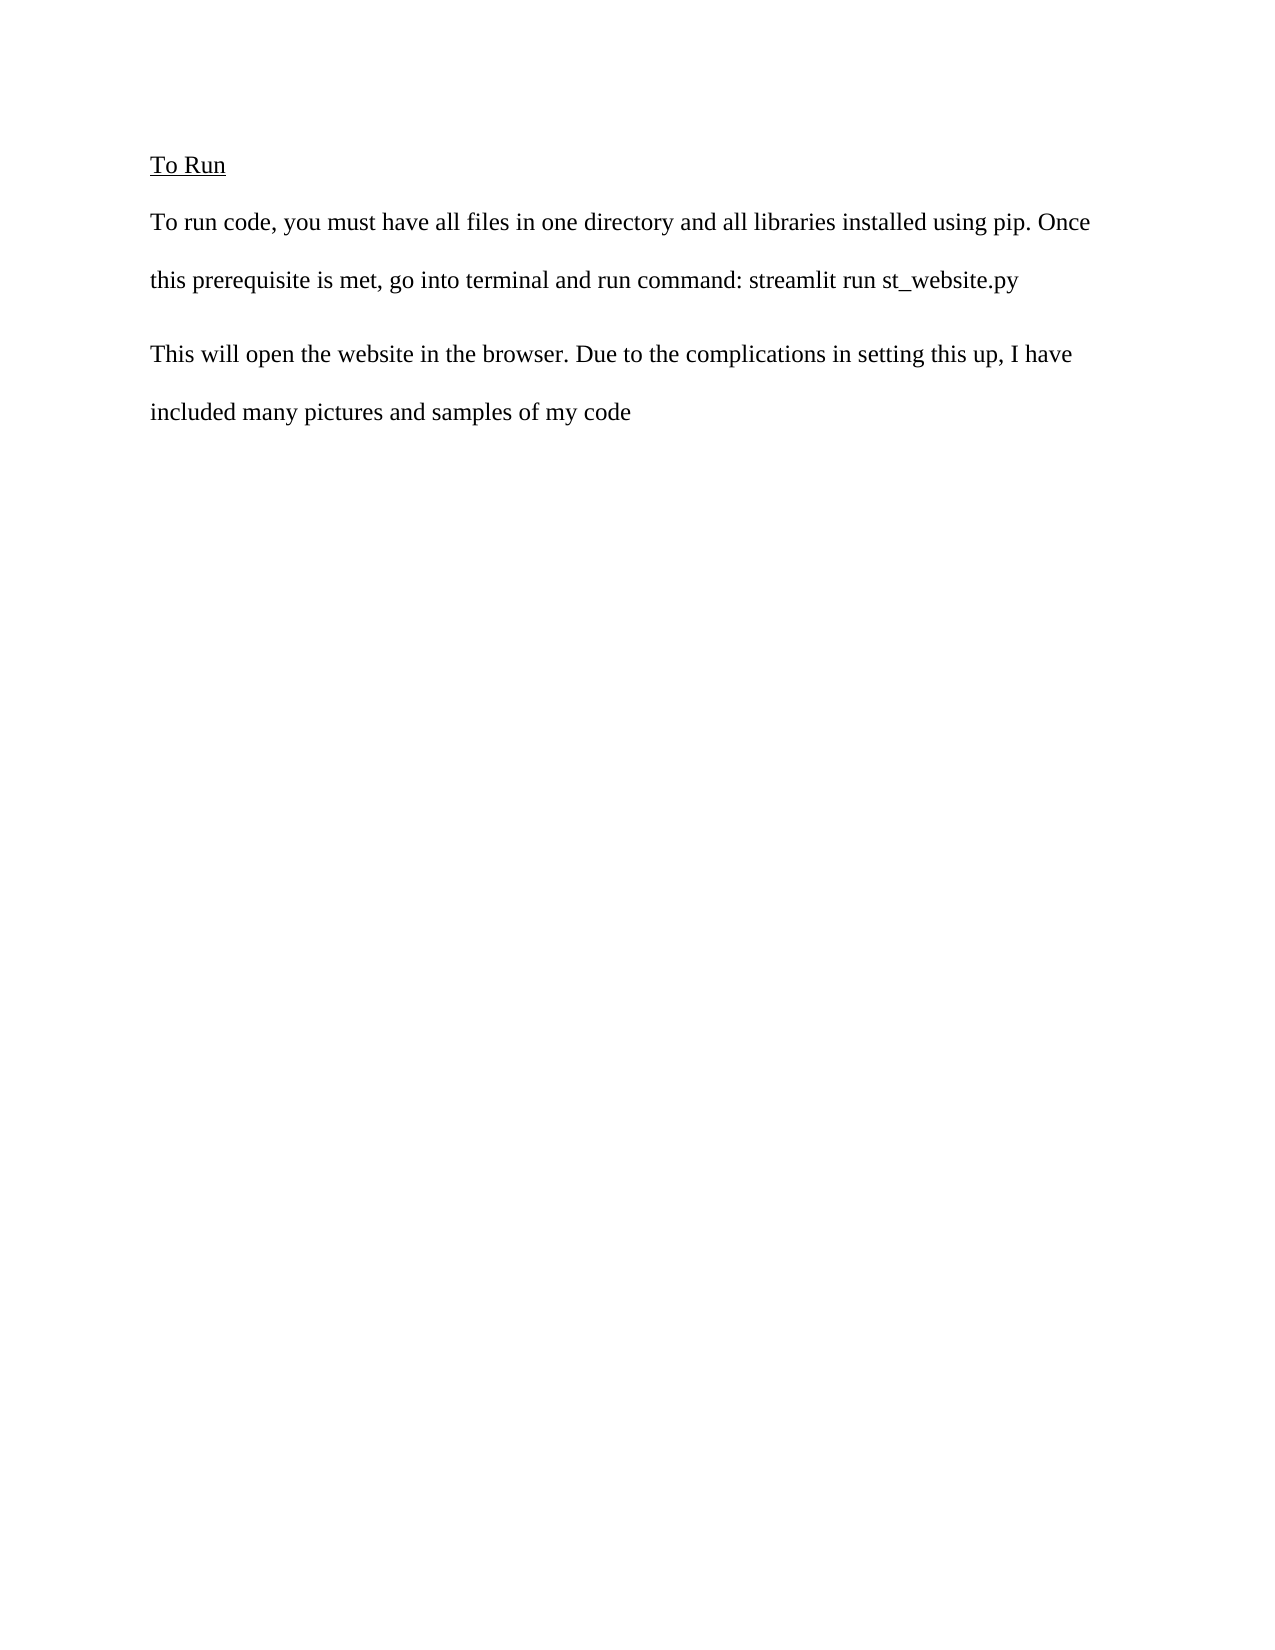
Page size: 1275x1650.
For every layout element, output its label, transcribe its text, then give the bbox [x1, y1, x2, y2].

text This will open the website in the browser. Due to the complications in setting this up, I have included many pictures and samples of my code [150, 339, 1125, 425]
text To Run To run code, you must have all files in one directory and all libraries installed using pip. Once this prerequisite is met, go into terminal and run command: streamlit run st_website.py [150, 150, 1125, 294]
